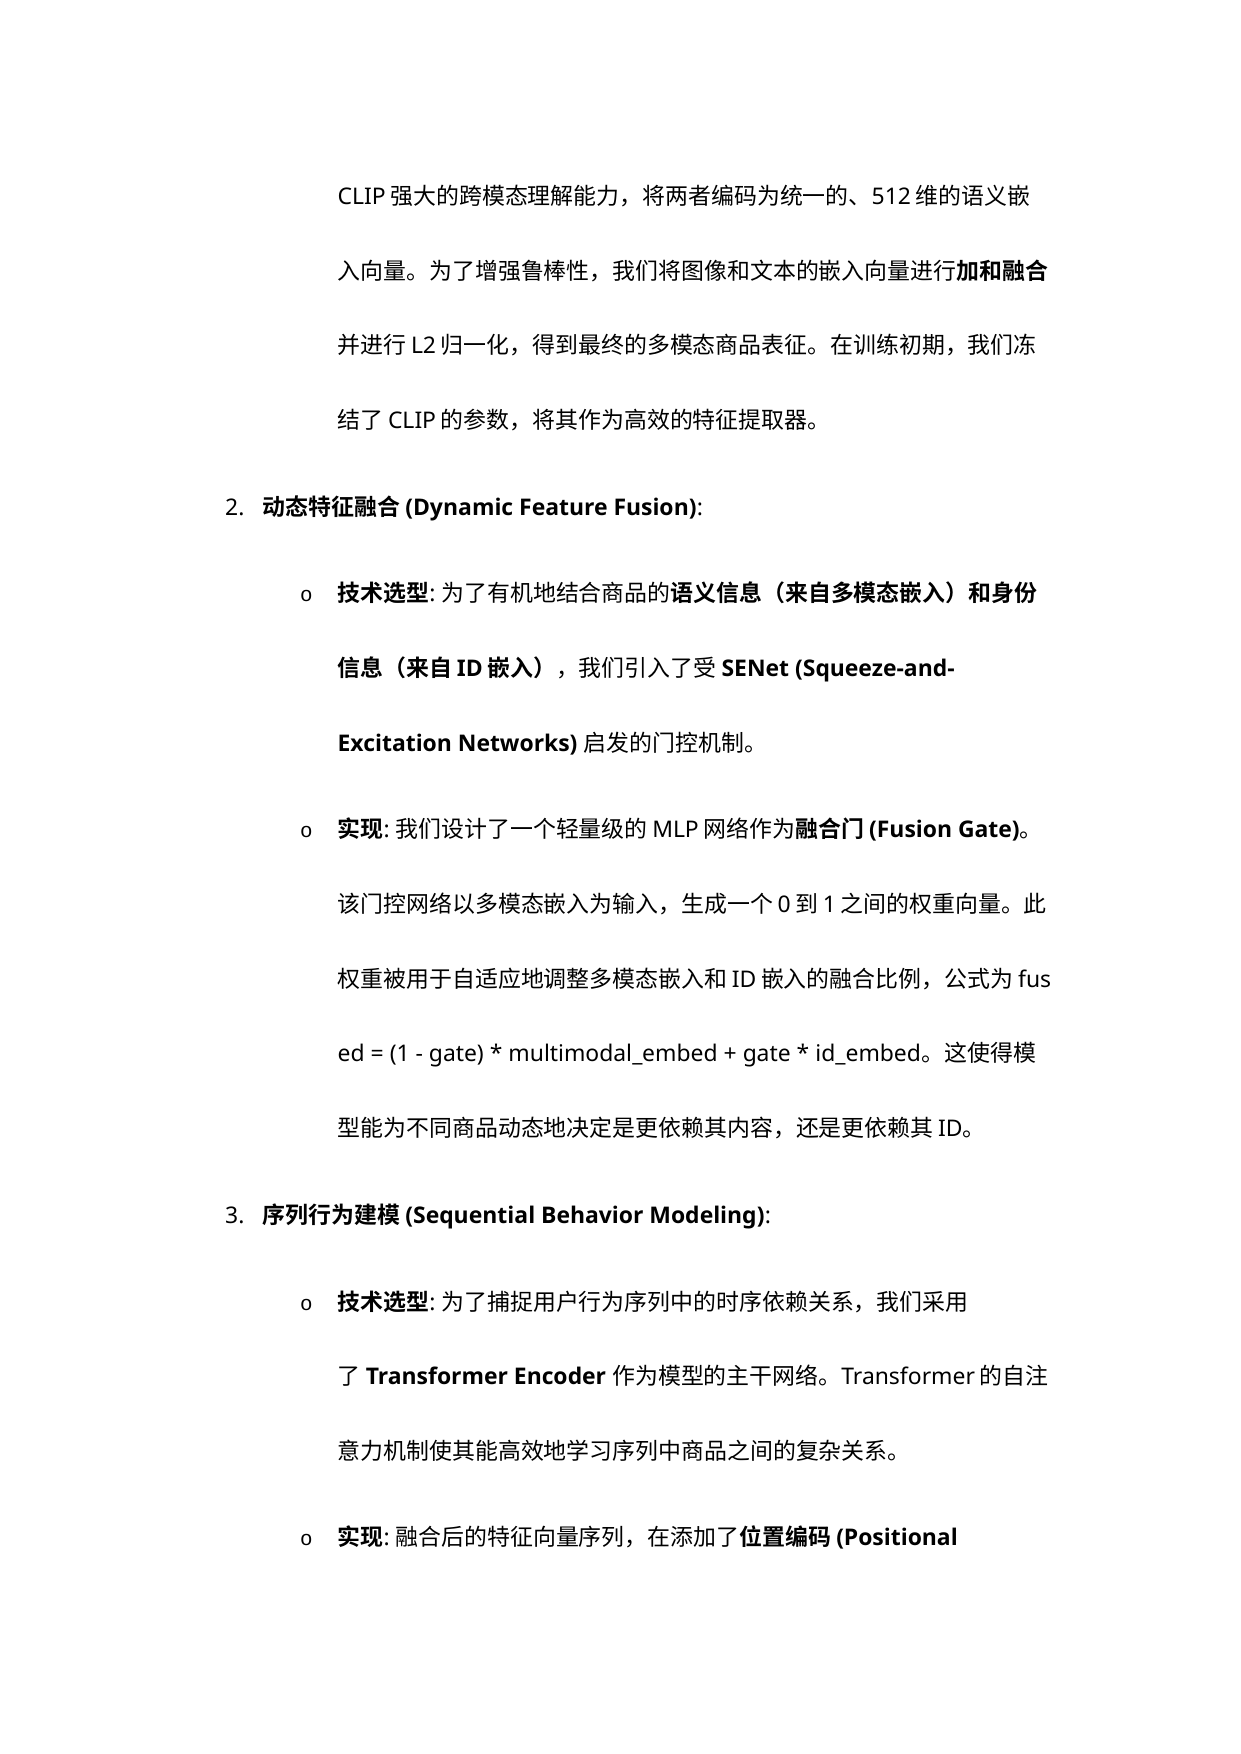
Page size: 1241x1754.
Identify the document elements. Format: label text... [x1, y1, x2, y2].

list 动态特征融合 (Dynamic Feature Fusion): [225, 473, 1053, 538]
list 序列行为建模 (Sequential Behavior Modeling): [225, 1181, 1053, 1246]
list 技术选型: 为了捕捉用户行为序列中的时序依赖关系，我们采用了 Transformer Encoder 作为模型的主干网络。Transformer的自注意力机制使其能高效地学习序列中商品之间的复杂关系。 [300, 1267, 1053, 1482]
list 技术选型: 为了有机地结合商品的语义信息（来自多模态嵌入）和身份信息（来自ID嵌入），我们引入了受 SENet (Squeeze-and-Excitation Networks) 启发的门控机制。 [300, 559, 1053, 774]
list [300, 162, 1053, 451]
list 实现: 我们设计了一个轻量级的MLP网络作为融合门 (Fusion Gate)。该门控网络以多模态嵌入为输入，生成一个0到1之间的权重向量。此权重被用于自适应地调整多模态嵌入和ID嵌入的融合比例，公式为 fused = (1 - gate) * multimodal_embed + gate * id_embed。这使得模型能为不同商品动态地决定是更依赖其内容，还是更依赖其ID。 [300, 795, 1053, 1159]
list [300, 1503, 1053, 1568]
